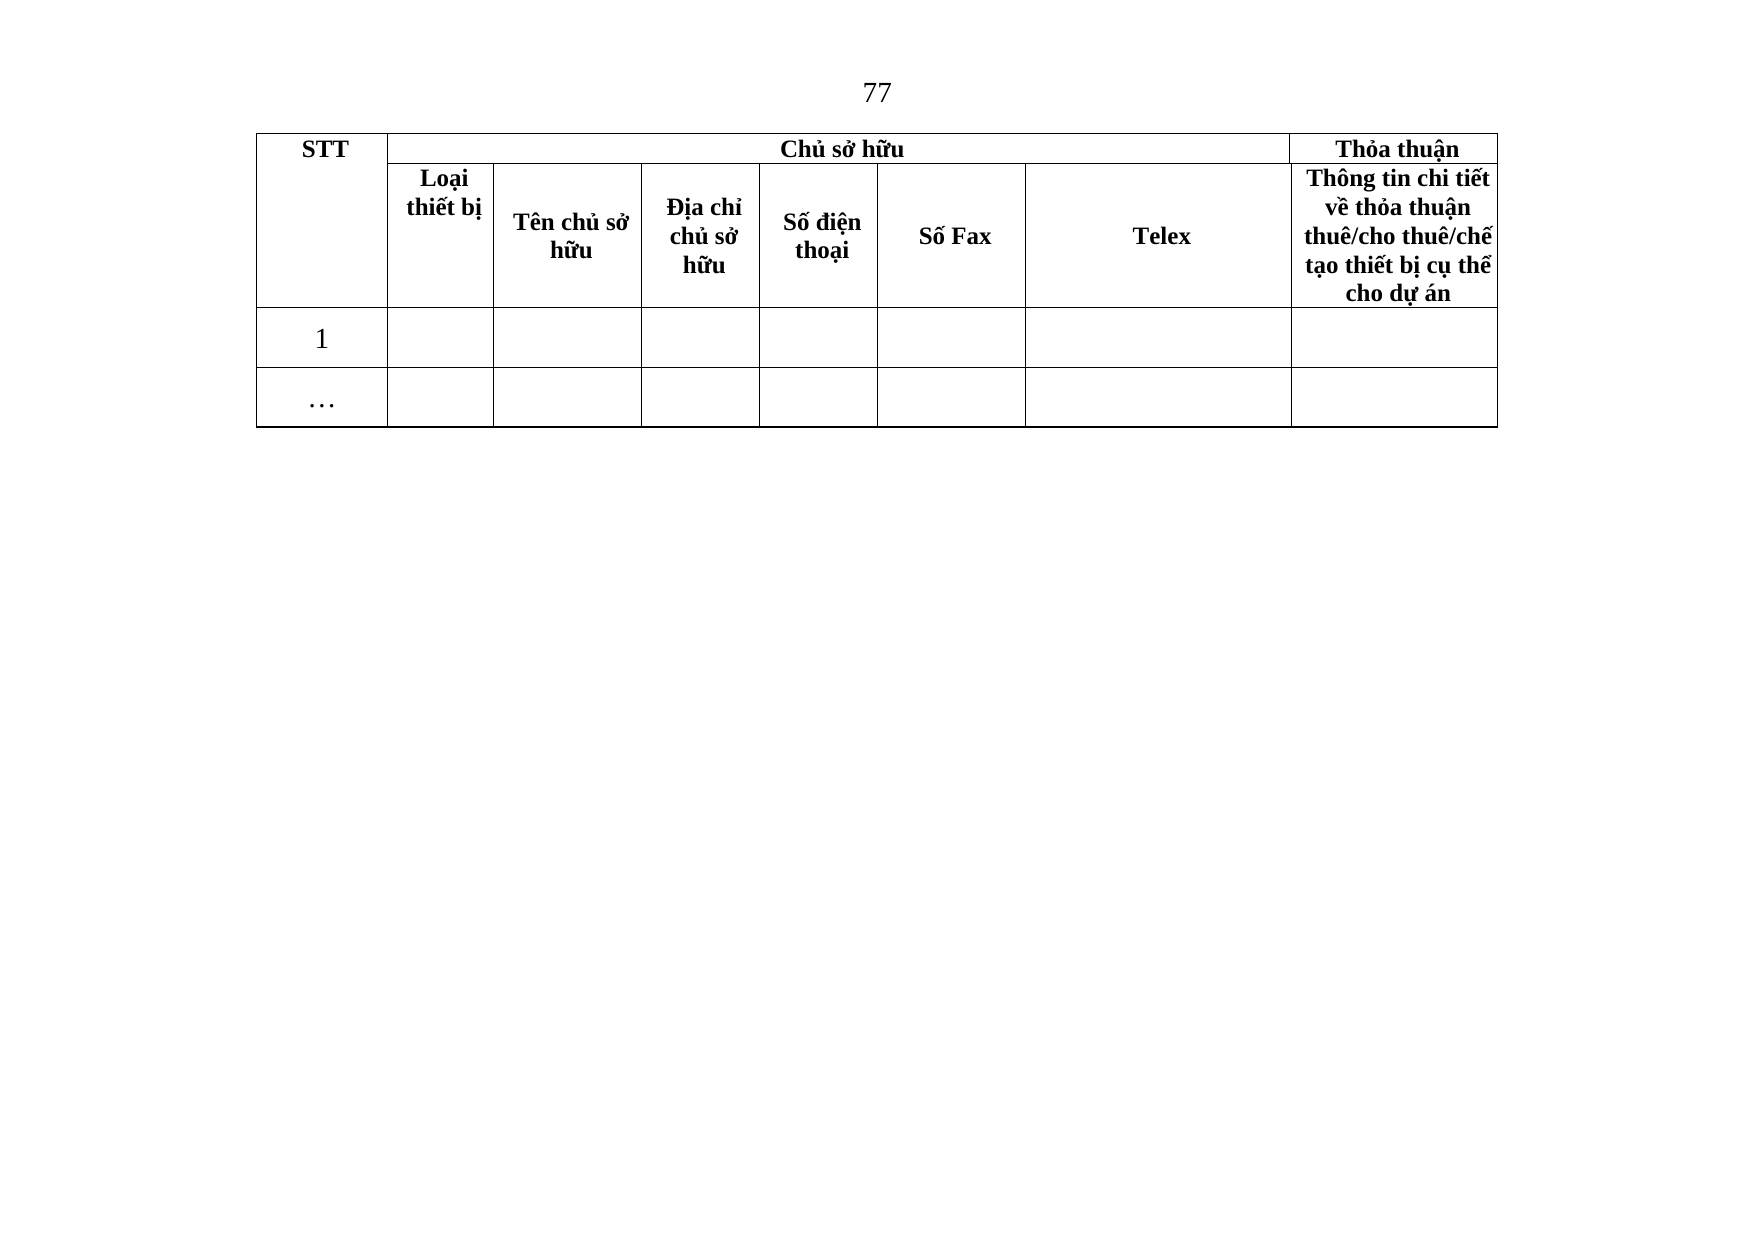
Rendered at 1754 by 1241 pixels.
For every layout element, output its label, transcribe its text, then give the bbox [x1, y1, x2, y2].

table_cell [388, 308, 493, 367]
table_cell Tên chủ sở hữu [494, 164, 641, 307]
table_cell Telex [1026, 164, 1291, 307]
table_cell Số Fax [878, 164, 1025, 307]
table_cell [1292, 368, 1497, 426]
table_cell [1026, 308, 1291, 367]
table_cell [388, 368, 493, 426]
table_cell [494, 308, 641, 367]
table_cell [1292, 308, 1497, 367]
table_cell Số điện thoại [760, 164, 877, 307]
table_cell Thông tin chi tiết về thỏa thuận thuê/cho thuê/chế tạo thiết bị cụ thể cho dự án [1292, 164, 1497, 307]
table_cell [878, 368, 1025, 426]
table_cell 1 [257, 308, 387, 367]
table_cell [760, 368, 877, 426]
table_cell [1026, 368, 1291, 426]
table_cell … [257, 368, 387, 426]
table_cell [760, 308, 877, 367]
table_cell Loại thiết bị [388, 164, 493, 307]
table_header STT [257, 134, 387, 307]
table_cell [642, 368, 759, 426]
table_header Chủ sở hữu [388, 134, 1289, 162]
table_header Thỏa thuận [1290, 134, 1497, 162]
table_cell [494, 368, 641, 426]
table_cell [642, 308, 759, 367]
table_cell [878, 308, 1025, 367]
table_cell Địa chỉ chủ sở hữu [642, 164, 759, 307]
